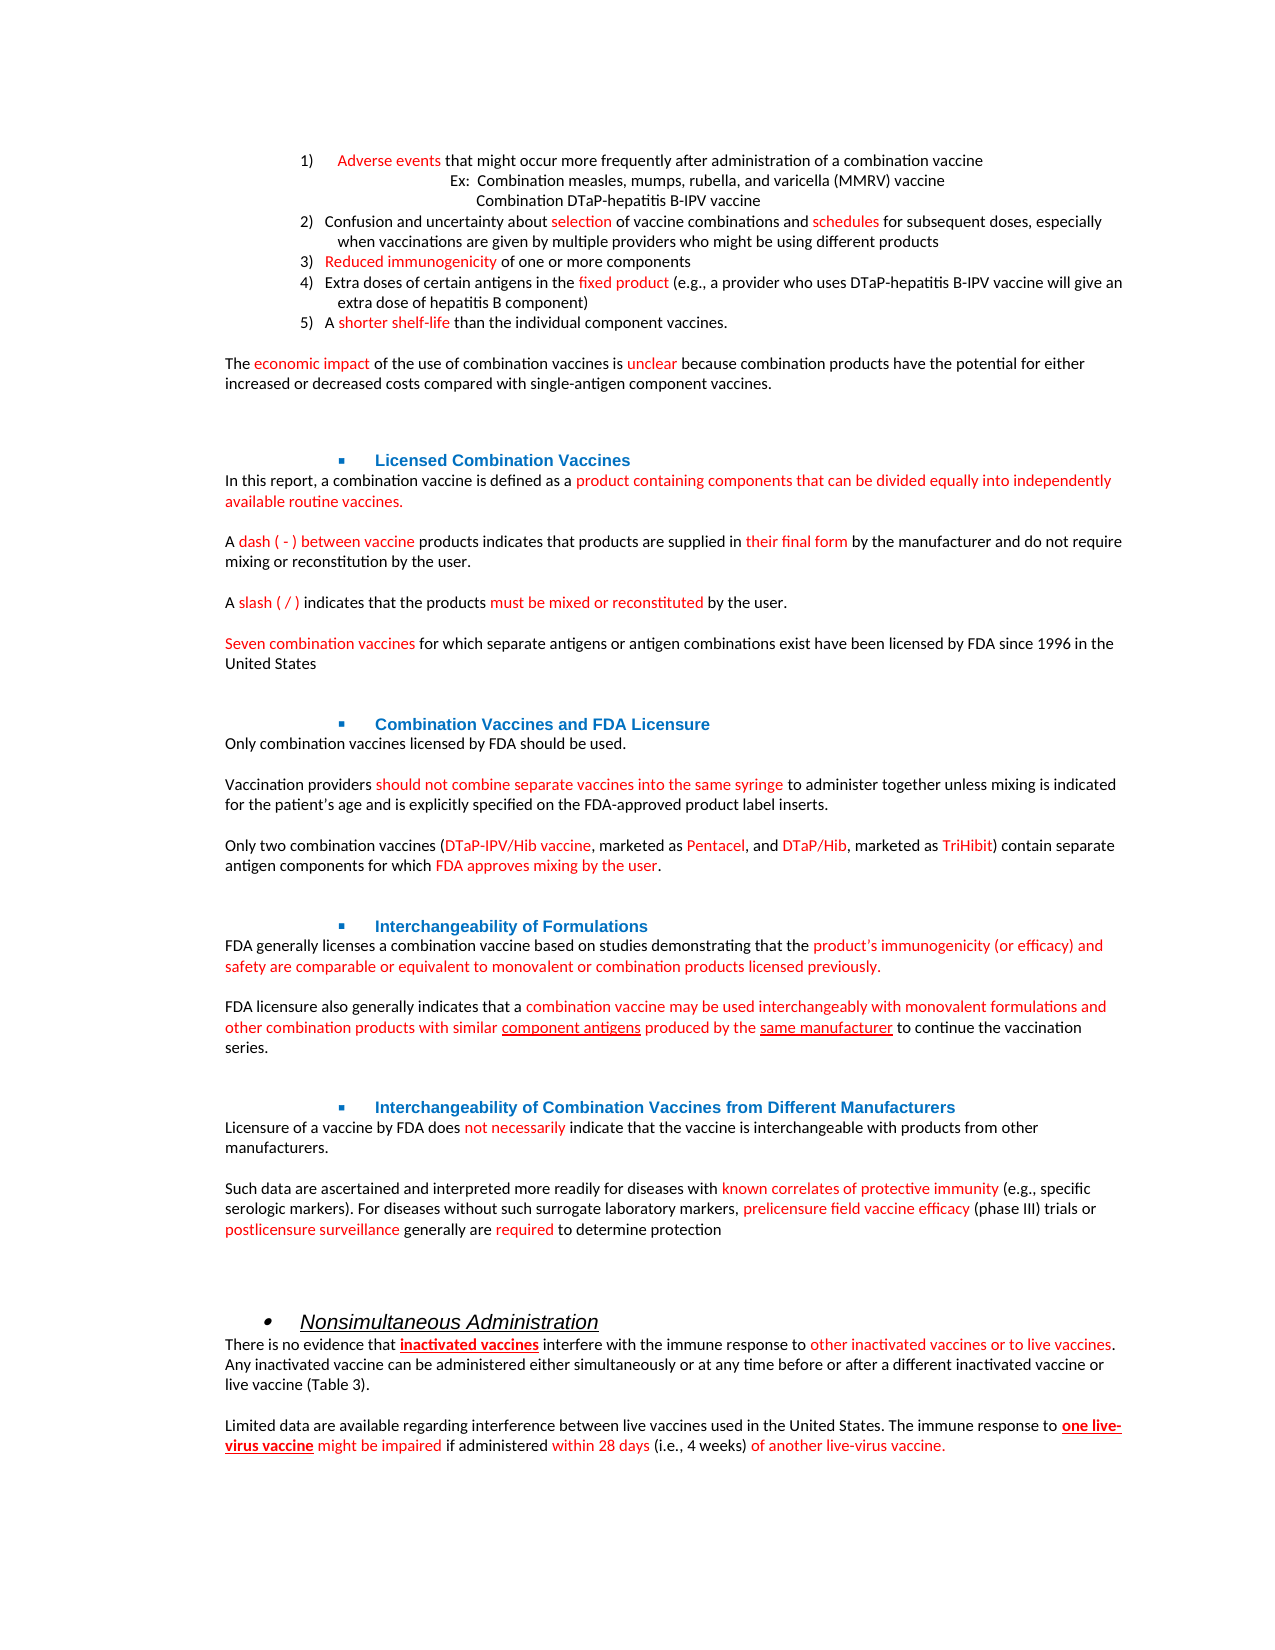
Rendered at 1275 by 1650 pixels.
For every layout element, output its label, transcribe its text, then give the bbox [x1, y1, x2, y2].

list The economic impact of the use of combination vaccines is unclear because combination products have the potential for either increased or decreased costs compared with single-antigen component vaccines. [225, 353, 1125, 394]
list Interchangeability of Combination Vaccines from Different Manufacturers [337, 1098, 1125, 1117]
list Licensure of a vaccine by FDA does not necessarily indicate that the vaccine is interchangeable with products from other manufacturers. [225, 1117, 1125, 1158]
list Combination DTaP-hepatitis B-IPV vaccine [337, 191, 1125, 211]
list Limited data are available regarding interference between live vaccines used in the United States. The immune response to one live-virus vaccine might be impaired if administered within 28 days (i.e., 4 weeks) of another live-virus vaccine. [225, 1415, 1125, 1456]
list Interchangeability of Formulations [337, 916, 1125, 936]
list A dash ( - ) between vaccine products indicates that products are supplied in their final form by the manufacturer and do not require mixing or reconstitution by the user. [225, 531, 1125, 572]
list Seven combination vaccines for which separate antigens or antigen combinations exist have been licensed by FDA since 1996 in the United States [225, 633, 1125, 674]
list Combination Vaccines and FDA Licensure [337, 714, 1125, 733]
text FDA generally licenses a combination vaccine based on studies demonstrating that the product’s immunogenicity (or efficacy) and safety are comparable or equivalent to monovalent or combination products licensed previously. [225, 936, 1125, 976]
list There is no evidence that inactivated vaccines interfere with the immune response to other inactivated vaccines or to live vaccines. Any inactivated vaccine can be administered either simultaneously or at any time before or after a different inactivated vaccine or live vaccine (Table 3). [225, 1334, 1125, 1395]
list In this report, a combination vaccine is defined as a product containing components that can be divided equally into independently available routine vaccines. [225, 471, 1125, 511]
list Licensed Combination Vaccines [337, 451, 1125, 471]
list Such data are ascertained and interpreted more readily for diseases with known correlates of protective immunity (e.g., specific serologic markers). For diseases without such surrogate laboratory markers, prelicensure field vaccine efficacy (phase III) trials or postlicensure surveillance generally are required to determine protection [225, 1178, 1125, 1239]
text FDA licensure also generally indicates that a combination vaccine may be used interchangeably with monovalent formulations and other combination products with similar component antigens produced by the same manufacturer to continue the vaccination series. [225, 997, 1125, 1057]
list 5) A shorter shelf-life than the individual component vaccines. [300, 312, 1125, 333]
text Vaccination providers should not combine separate vaccines into the same syringe to administer together unless mixing is indicated for the patient’s age and is explicitly specified on the FDA-approved product label inserts. [225, 774, 1125, 815]
list 2) Confusion and uncertainty about selection of vaccine combinations and schedules for subsequent doses, especially when vaccinations are given by multiple providers who might be using different products [300, 211, 1125, 252]
list 4) Extra doses of certain antigens in the fixed product (e.g., a provider who uses DTaP-hepatitis B-IPV vaccine will give an extra dose of hepatitis B component) [300, 272, 1125, 312]
text Only two combination vaccines (DTaP-IPV/Hib vaccine, marketed as Pentacel, and DTaP/Hib, marketed as TriHibit) contain separate antigen components for which FDA approves mixing by the user. [225, 835, 1125, 876]
list Ex: Combination measles, mumps, rubella, and varicella (MMRV) vaccine [412, 170, 1125, 191]
list A slash ( / ) indicates that the products must be mixed or reconstituted by the user. [225, 592, 1125, 613]
text Only combination vaccines licensed by FDA should be used. [225, 733, 1125, 754]
list Nonsimultaneous Administration [262, 1310, 1125, 1334]
list 3) Reduced immunogenicity of one or more components [300, 252, 1125, 272]
list Adverse events that might occur more frequently after administration of a combination vaccine [300, 150, 1125, 170]
